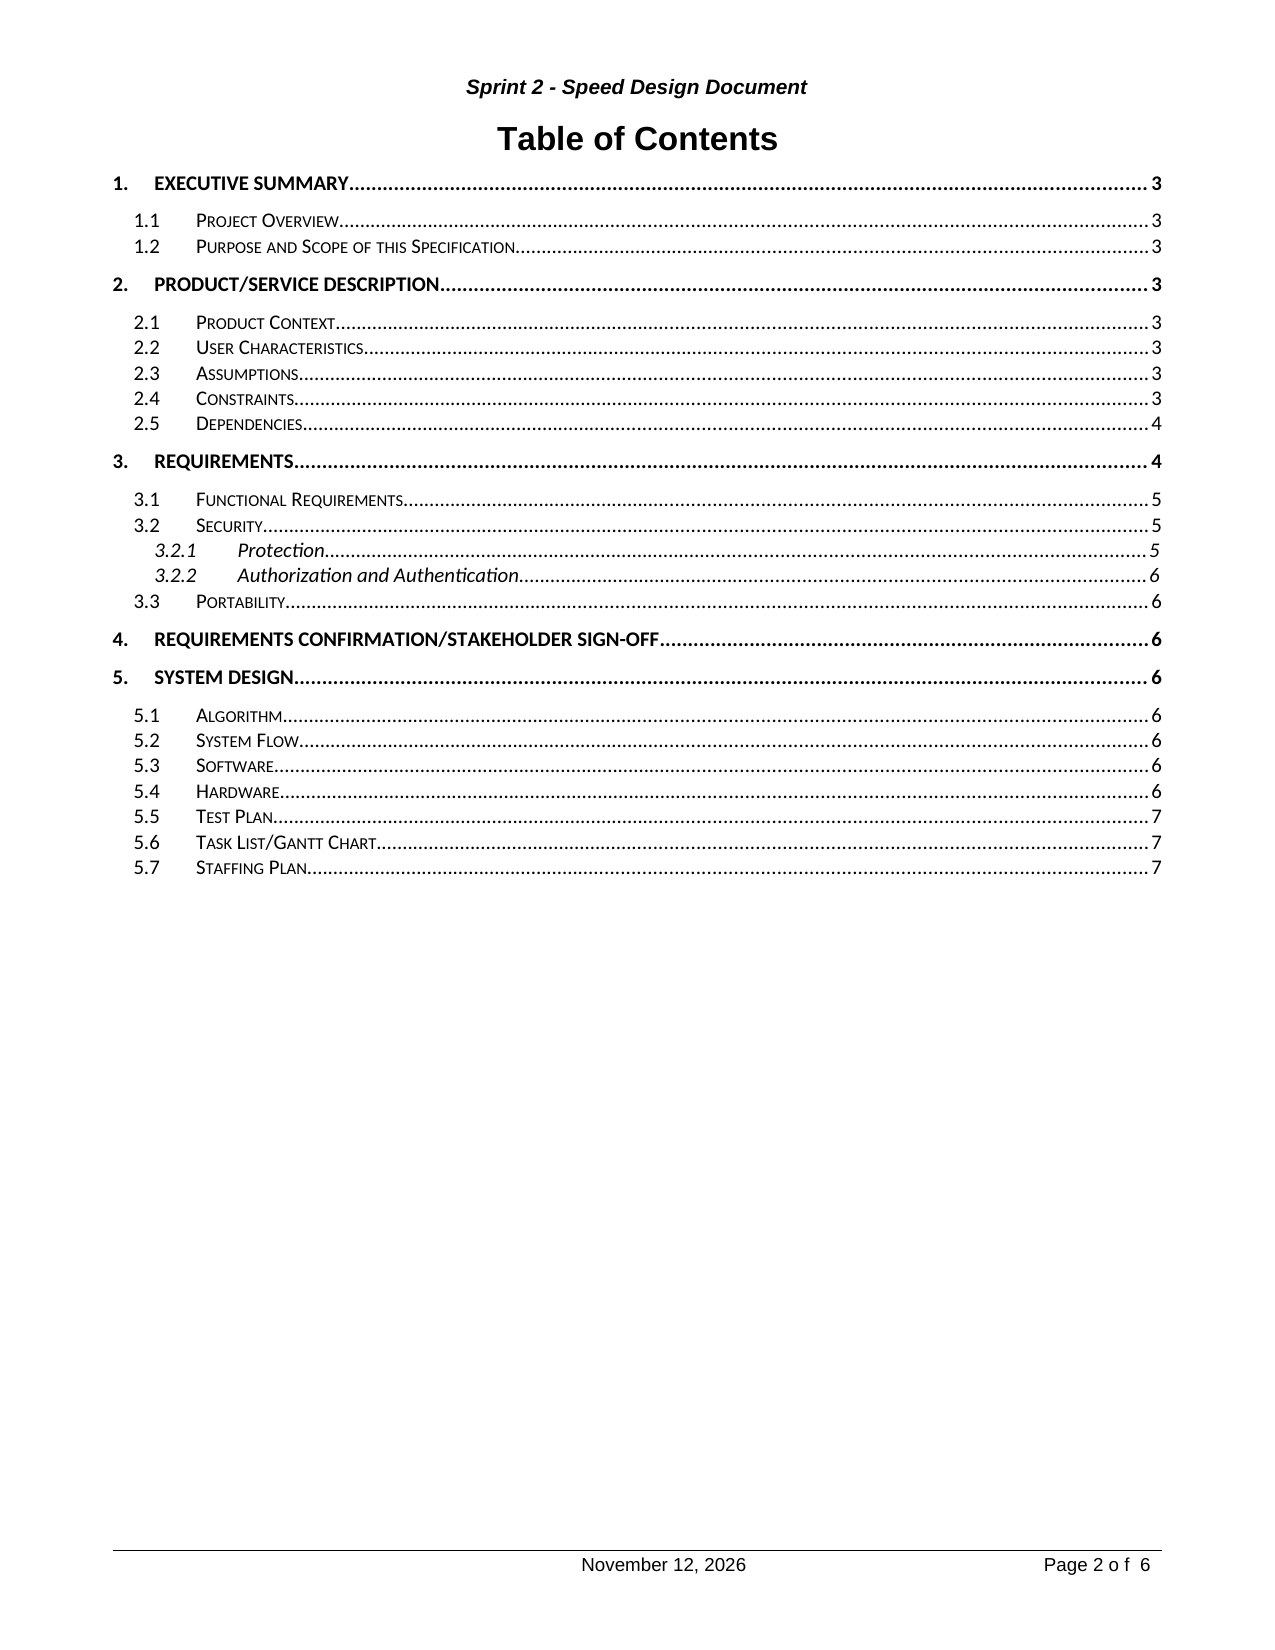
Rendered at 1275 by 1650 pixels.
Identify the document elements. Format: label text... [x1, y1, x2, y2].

text 5. System Design 6 [112, 664, 1162, 689]
text 2.2 User Characteristics 3 [133, 334, 1162, 360]
text 3.2.1 Protection 5 [154, 537, 1162, 563]
text 2.5 Dependencies 4 [133, 411, 1162, 436]
text 5.3 Software 6 [133, 753, 1162, 778]
text 3.2.2 Authorization and Authentication 6 [154, 563, 1162, 588]
text 2.4 Constraints 3 [133, 385, 1162, 411]
text 3.1 Functional Requirements 5 [133, 486, 1162, 512]
text 2. Product/Service Description 3 [112, 271, 1162, 296]
text 5.5 Test Plan 7 [133, 803, 1162, 829]
text 1.1 Project Overview 3 [133, 208, 1162, 233]
text Table of Contents [112, 119, 1162, 157]
text 5.4 Hardware 6 [133, 778, 1162, 803]
text 5.6 Task List/Gantt Chart 7 [133, 829, 1162, 854]
text 2.1 Product Context 3 [133, 309, 1162, 334]
text 3.2 Security 5 [133, 512, 1162, 537]
text 3.3 Portability 6 [133, 588, 1162, 613]
text 3. Requirements 4 [112, 448, 1162, 474]
text 5.2 System Flow 6 [133, 727, 1162, 753]
text 5.7 Staffing Plan 7 [133, 854, 1162, 880]
text 4. Requirements Confirmation/Stakeholder sign-off 6 [112, 626, 1162, 651]
text 1. Executive Summary 3 [112, 170, 1162, 195]
text 1.2 Purpose and Scope of this Specification 3 [133, 233, 1162, 258]
text 5.1 Algorithm 6 [133, 702, 1162, 727]
text 2.3 Assumptions 3 [133, 360, 1162, 385]
